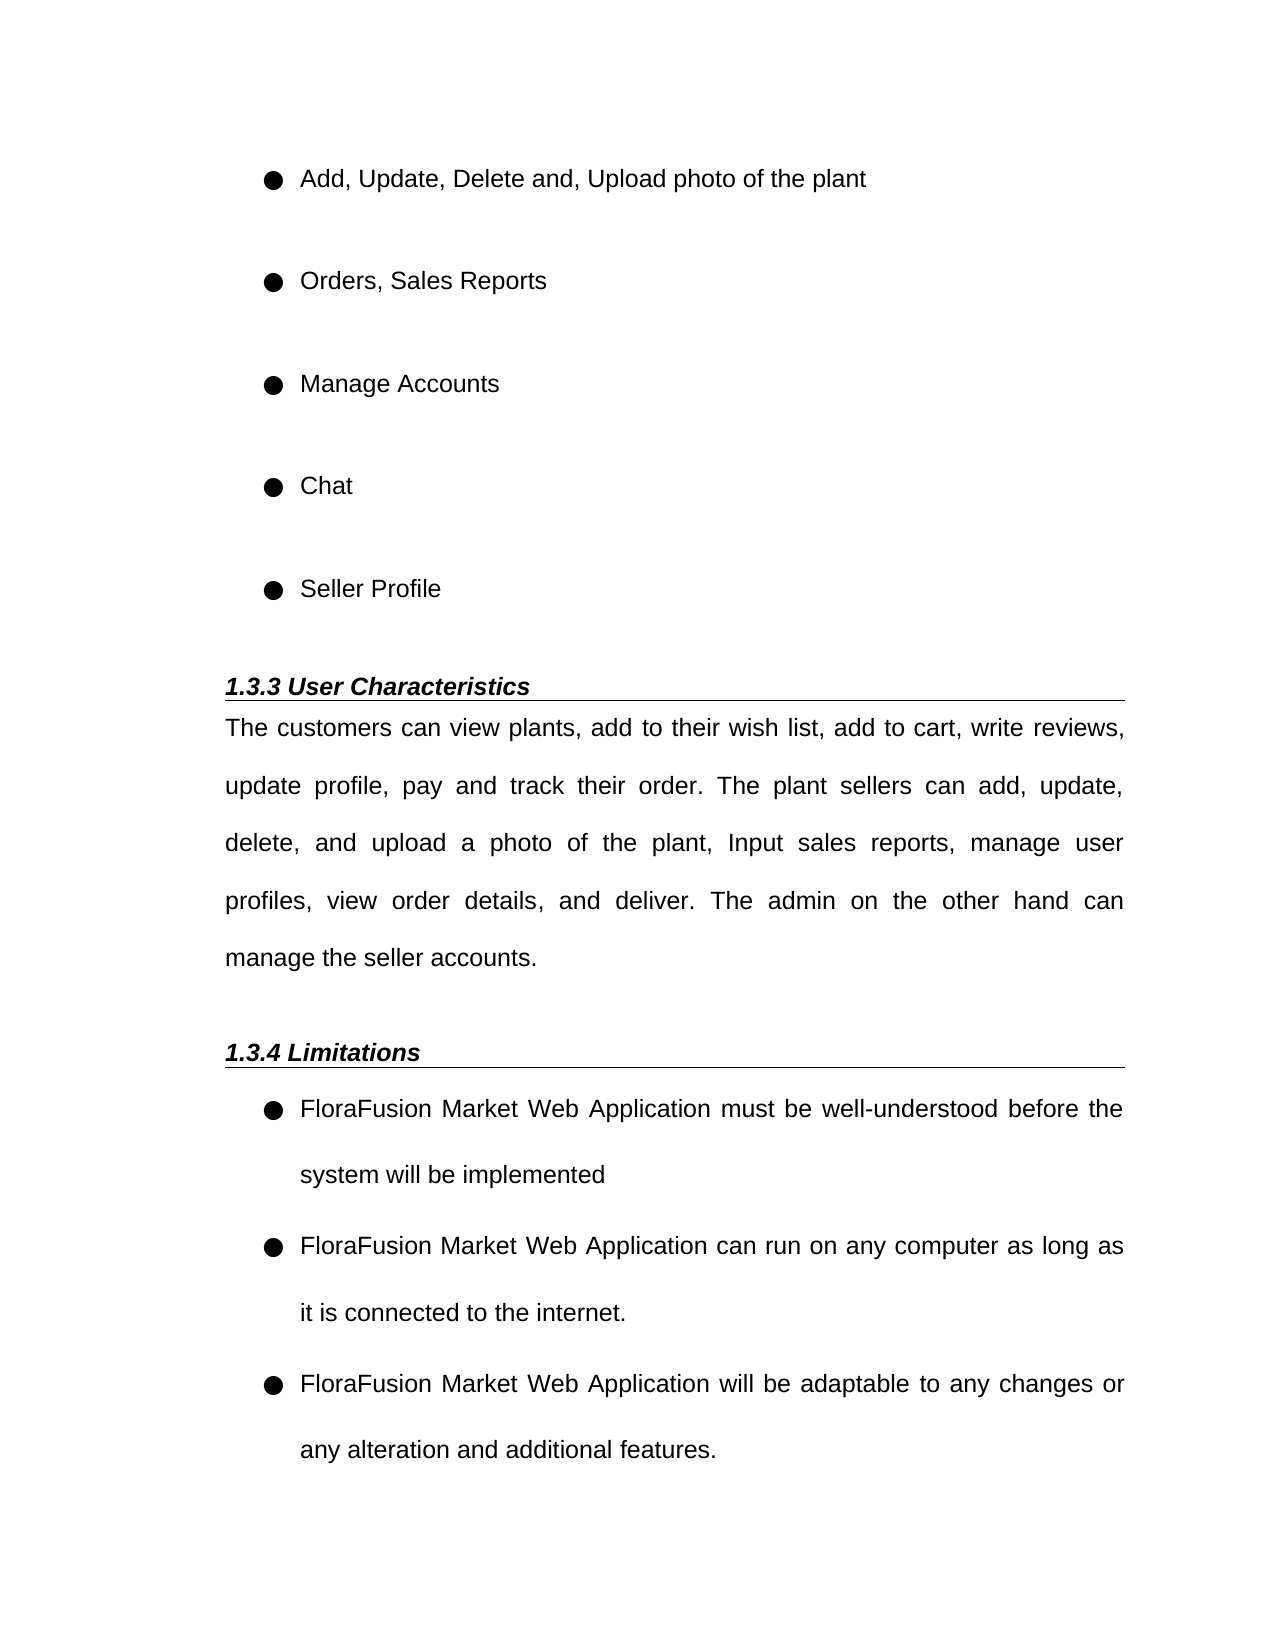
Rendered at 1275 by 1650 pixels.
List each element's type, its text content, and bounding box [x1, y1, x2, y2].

list Orders, Sales Reports [262, 252, 1125, 304]
list Seller Profile [262, 560, 1125, 611]
list Add, Update, Delete and, Upload photo of the plant [262, 150, 1125, 201]
list FloraFusion Market Web Application can run on any computer as long as it is connected to the internet. [262, 1218, 1125, 1326]
subtitle 1.3.3 User Characteristics [225, 671, 1125, 700]
list FloraFusion Market Web Application will be adaptable to any changes or any alteration and additional features. [262, 1355, 1125, 1464]
list Chat [262, 457, 1125, 509]
list Manage Accounts [262, 355, 1125, 406]
text The customers can view plants, add to their wish list, add to cart, write reviews, update profile, pay and track their order. The plant sellers can add, update, delete, and upload a photo of the plant, Input sales reports, manage user profiles, view order details, and deliver. The admin on the other hand can manage the seller accounts. [225, 713, 1125, 972]
list FloraFusion Market Web Application must be well-understood before the system will be implemented [262, 1080, 1125, 1189]
subtitle 1.3.4 Limitations [225, 1038, 1125, 1067]
